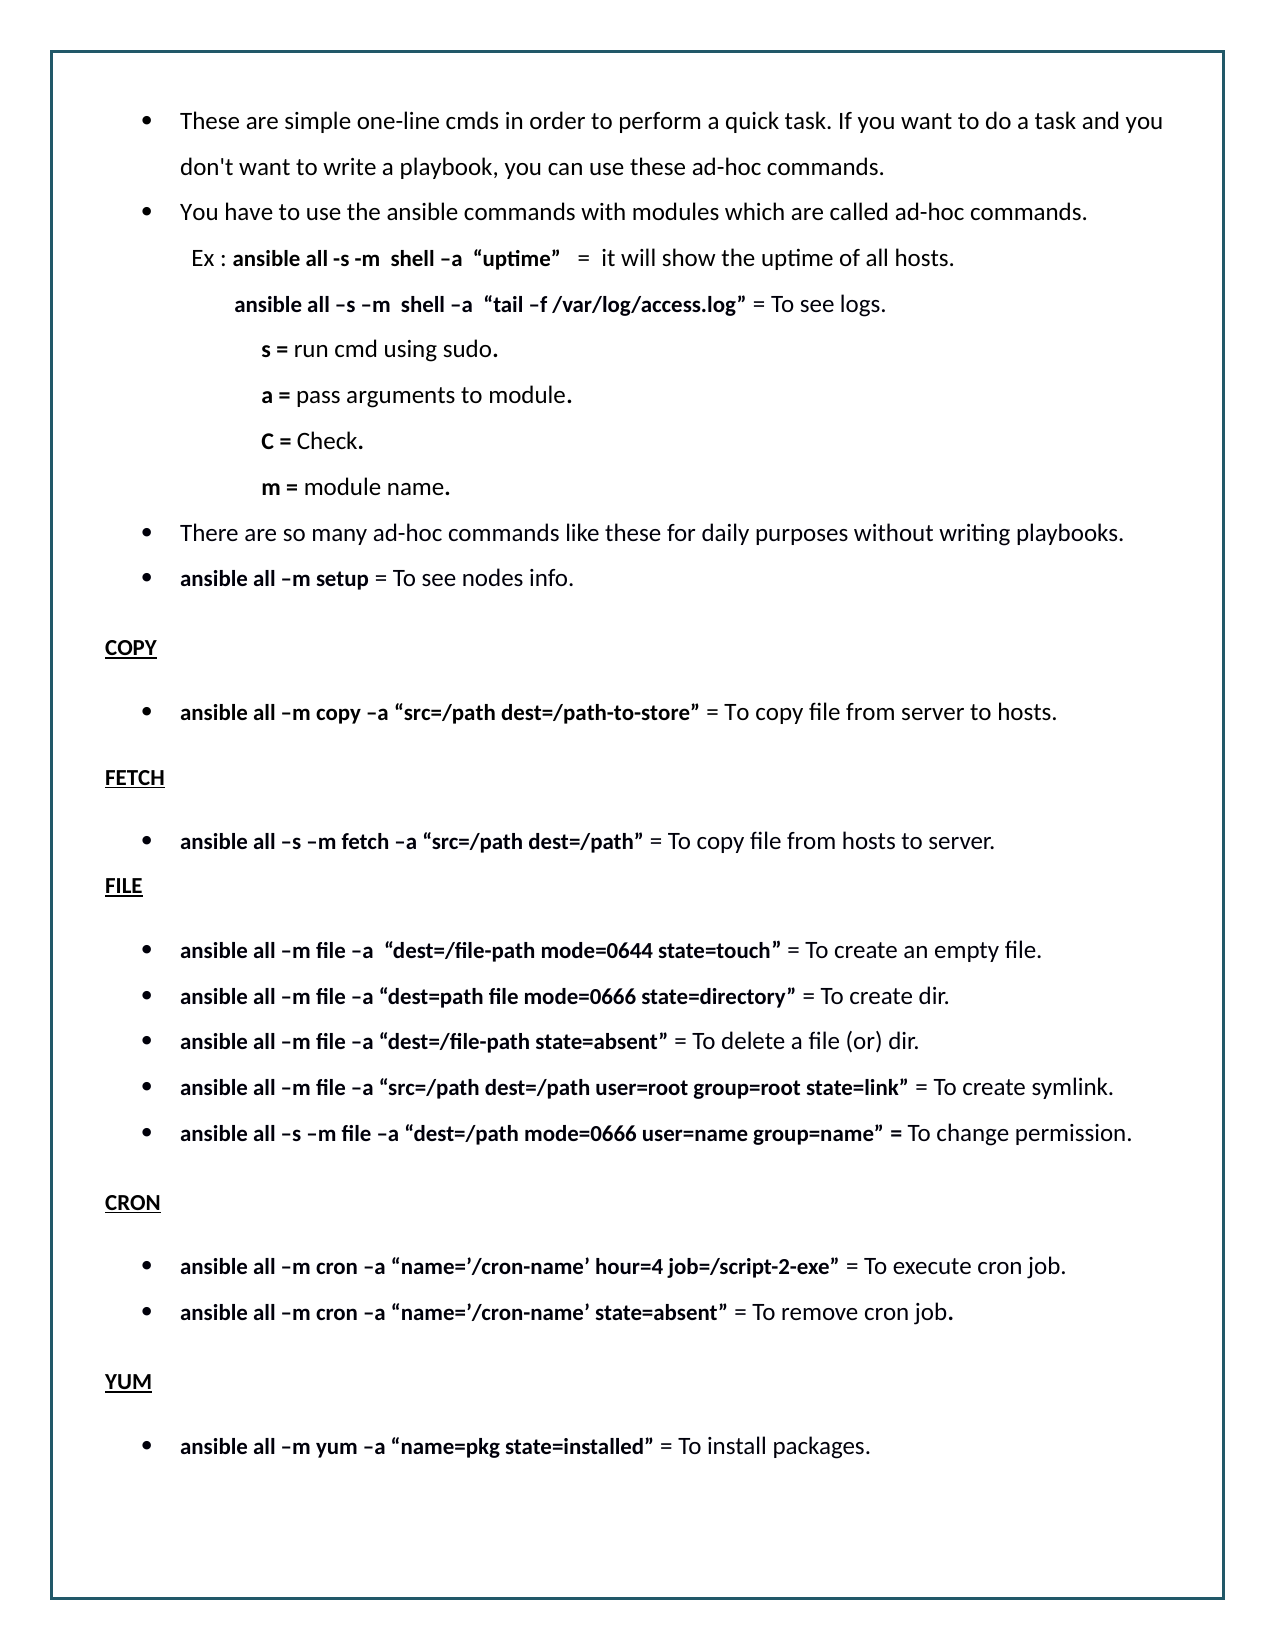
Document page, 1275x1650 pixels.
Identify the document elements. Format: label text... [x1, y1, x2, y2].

text m = module name. [180, 471, 1170, 501]
text CRON [105, 1188, 1170, 1216]
text FILE [105, 871, 1170, 899]
list ansible all –s –m fetch –a “src=/path dest=/path” = To copy file from hosts to server. [142, 826, 1170, 856]
list ansible all –m copy –a “src=/path dest=/path-to-store” = To copy file from server to hosts. [142, 696, 1170, 727]
list ansible all –m cron –a “name=’/cron-name’ state=absent” = To remove cron job. [142, 1296, 1170, 1327]
list You have to use the ansible commands with modules which are called ad-hoc commands. [142, 196, 1170, 227]
list ansible all –m yum –a “name=pkg state=installed” = To install packages. [142, 1430, 1170, 1460]
list ansible all –m file –a “dest=/file-path state=absent” = To delete a file (or) dir. [142, 1026, 1170, 1056]
list There are so many ad-hoc commands like these for daily purposes without writing playbooks. [142, 517, 1170, 547]
text C = Check. [180, 425, 1170, 456]
text YUM [105, 1367, 1170, 1395]
list ansible all –s –m shell –a “tail –f /var/log/access.log” = To see logs. [180, 288, 1170, 318]
list These are simple one-line cmds in order to perform a quick task. If you want to do a task and you don't want to write a playbook, you can use these ad-hoc commands. [142, 105, 1170, 181]
list ansible all –s –m file –a “dest=/path mode=0666 user=name group=name” = To change permission. [142, 1117, 1170, 1147]
text a = pass arguments to module. [180, 379, 1170, 410]
list ansible all –m file –a “src=/path dest=/path user=root group=root state=link” = To create symlink. [142, 1071, 1170, 1102]
list ansible all –m file –a “dest=/file-path mode=0644 state=touch” = To create an empty file. [142, 934, 1170, 964]
list ansible all –m cron –a “name=’/cron-name’ hour=4 job=/script-2-exe” = To execute cron job. [142, 1251, 1170, 1281]
text FETCH [105, 763, 1170, 791]
text Ex : ansible all -s -m shell –a “uptime” = it will show the uptime of all hosts. [180, 242, 1170, 273]
text COPY [105, 633, 1170, 661]
list ansible all –m setup = To see nodes info. [142, 563, 1170, 593]
text s = run cmd using sudo. [180, 334, 1170, 364]
list ansible all –m file –a “dest=path file mode=0666 state=directory” = To create dir. [142, 980, 1170, 1010]
